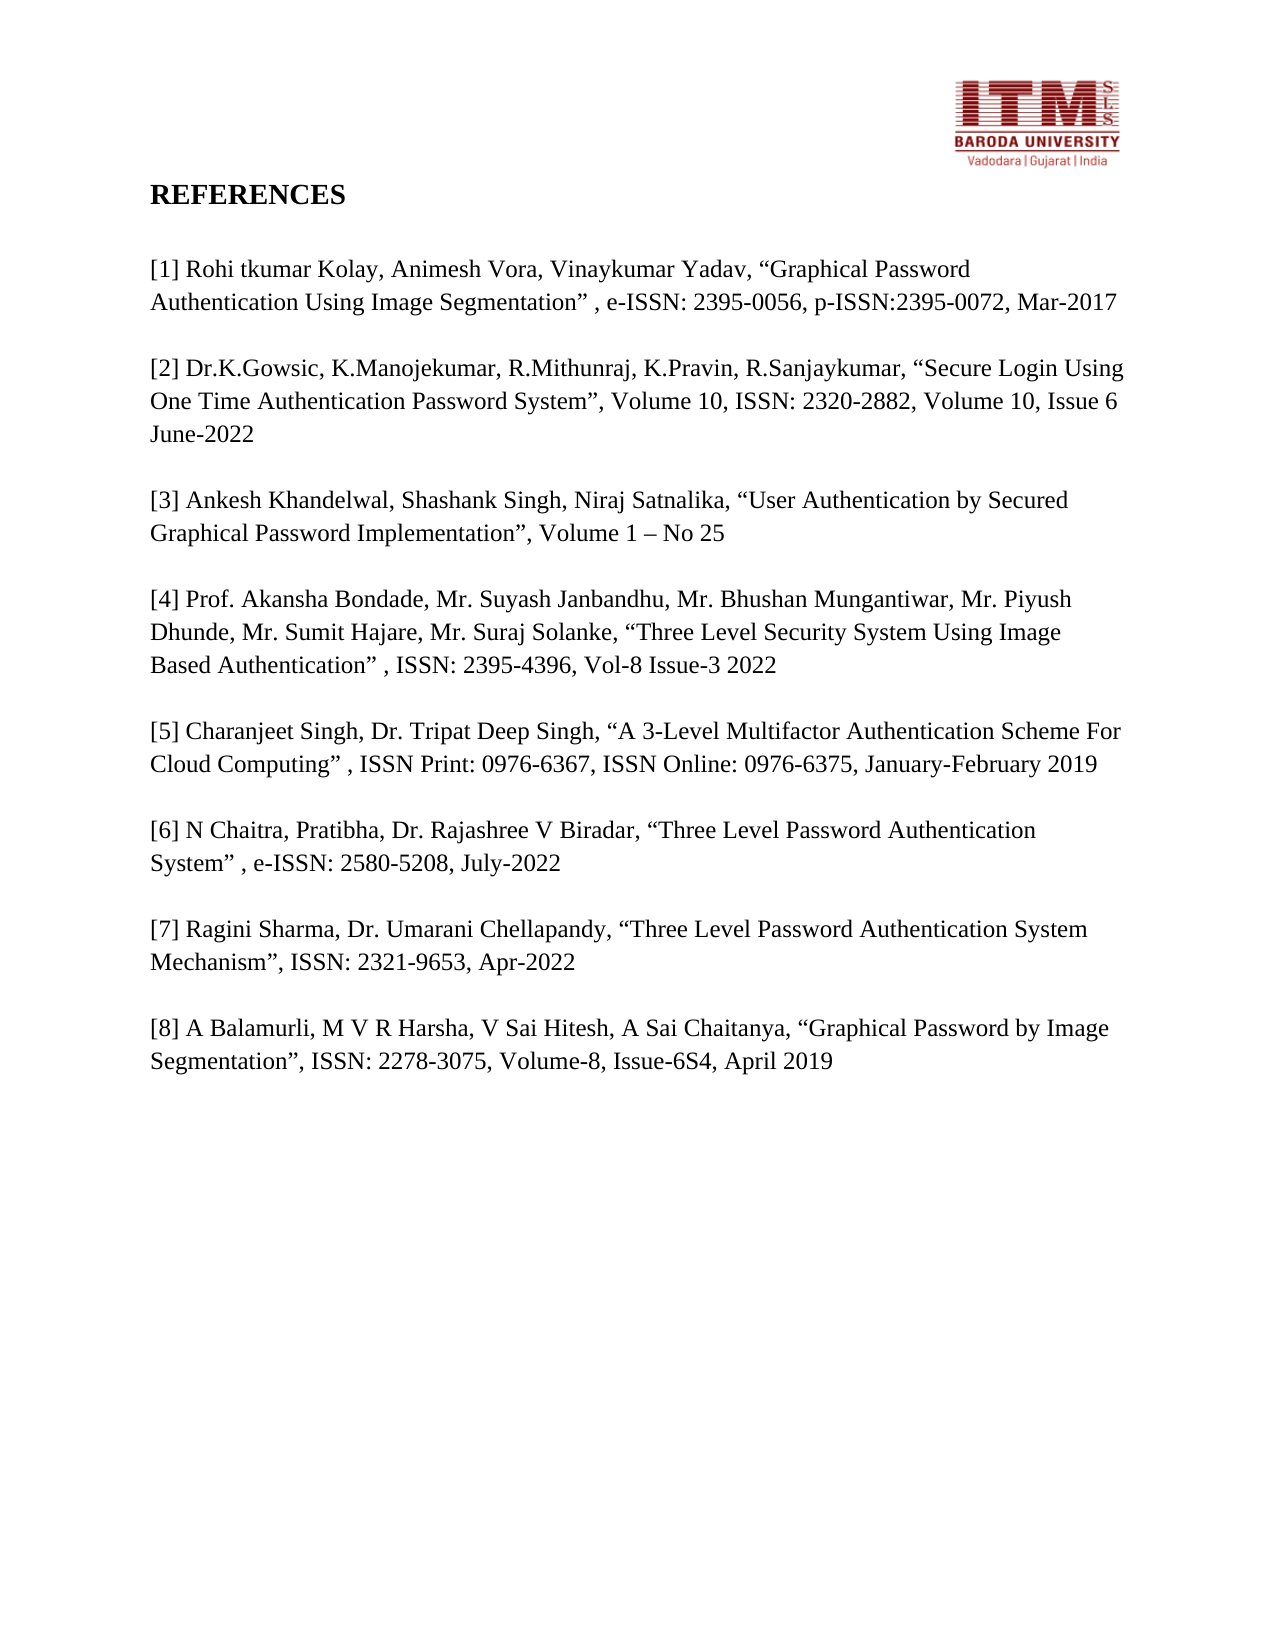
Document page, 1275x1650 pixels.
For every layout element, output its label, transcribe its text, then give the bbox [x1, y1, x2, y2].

text [3] Ankesh Khandelwal, Shashank Singh, Niraj Satnalika, “User Authentication by Secured Graphical Password Implementation”, Volume 1 – No 25 [150, 485, 1125, 547]
text One Time Authentication Password System”, Volume 10, ISSN: 2320-2882, Volume 10, Issue 6 [150, 386, 1125, 415]
text REFERENCES [150, 177, 1125, 210]
text [4] Prof. Akansha Bondade, Mr. Suyash Janbandhu, Mr. Bhushan Mungantiwar, Mr. Piyush Dhunde, Mr. Sumit Hajare, Mr. Suraj Solanke, “Three Level Security System Using Image Based Authentication” , ISSN: 2395-4396, Vol-8 Issue-3 2022 [150, 584, 1125, 679]
text [8] A Balamurli, M V R Harsha, V Sai Hitesh, A Sai Chaitanya, “Graphical Password by Image [150, 1013, 1125, 1042]
text [7] Ragini Sharma, Dr. Umarani Chellapandy, “Three Level Password Authentication System Mechanism”, ISSN: 2321-9653, Apr-2022 [150, 914, 1125, 976]
picture [949, 75, 1125, 173]
text [1] Rohi tkumar Kolay, Animesh Vora, Vinaykumar Yadav, “Graphical Password Authentication Using Image Segmentation” , e-ISSN: 2395-0056, p-ISSN:2395-0072, Mar-2017 [150, 254, 1125, 316]
text June-2022 [150, 419, 1125, 448]
text [6] N Chaitra, Pratibha, Dr. Rajashree V Biradar, “Three Level Password Authentication System” , e-ISSN: 2580-5208, July-2022 [150, 815, 1125, 877]
text [5] Charanjeet Singh, Dr. Tripat Deep Singh, “A 3-Level Multifactor Authentication Scheme For Cloud Computing” , ISSN Print: 0976-6367, ISSN Online: 0976-6375, January-February 2019 [150, 716, 1125, 778]
text [2] Dr.K.Gowsic, K.Manojekumar, R.Mithunraj, K.Pravin, R.Sanjaykumar, “Secure Login Using [150, 353, 1125, 382]
text Segmentation”, ISSN: 2278-3075, Volume-8, Issue-6S4, April 2019 [150, 1046, 1125, 1075]
